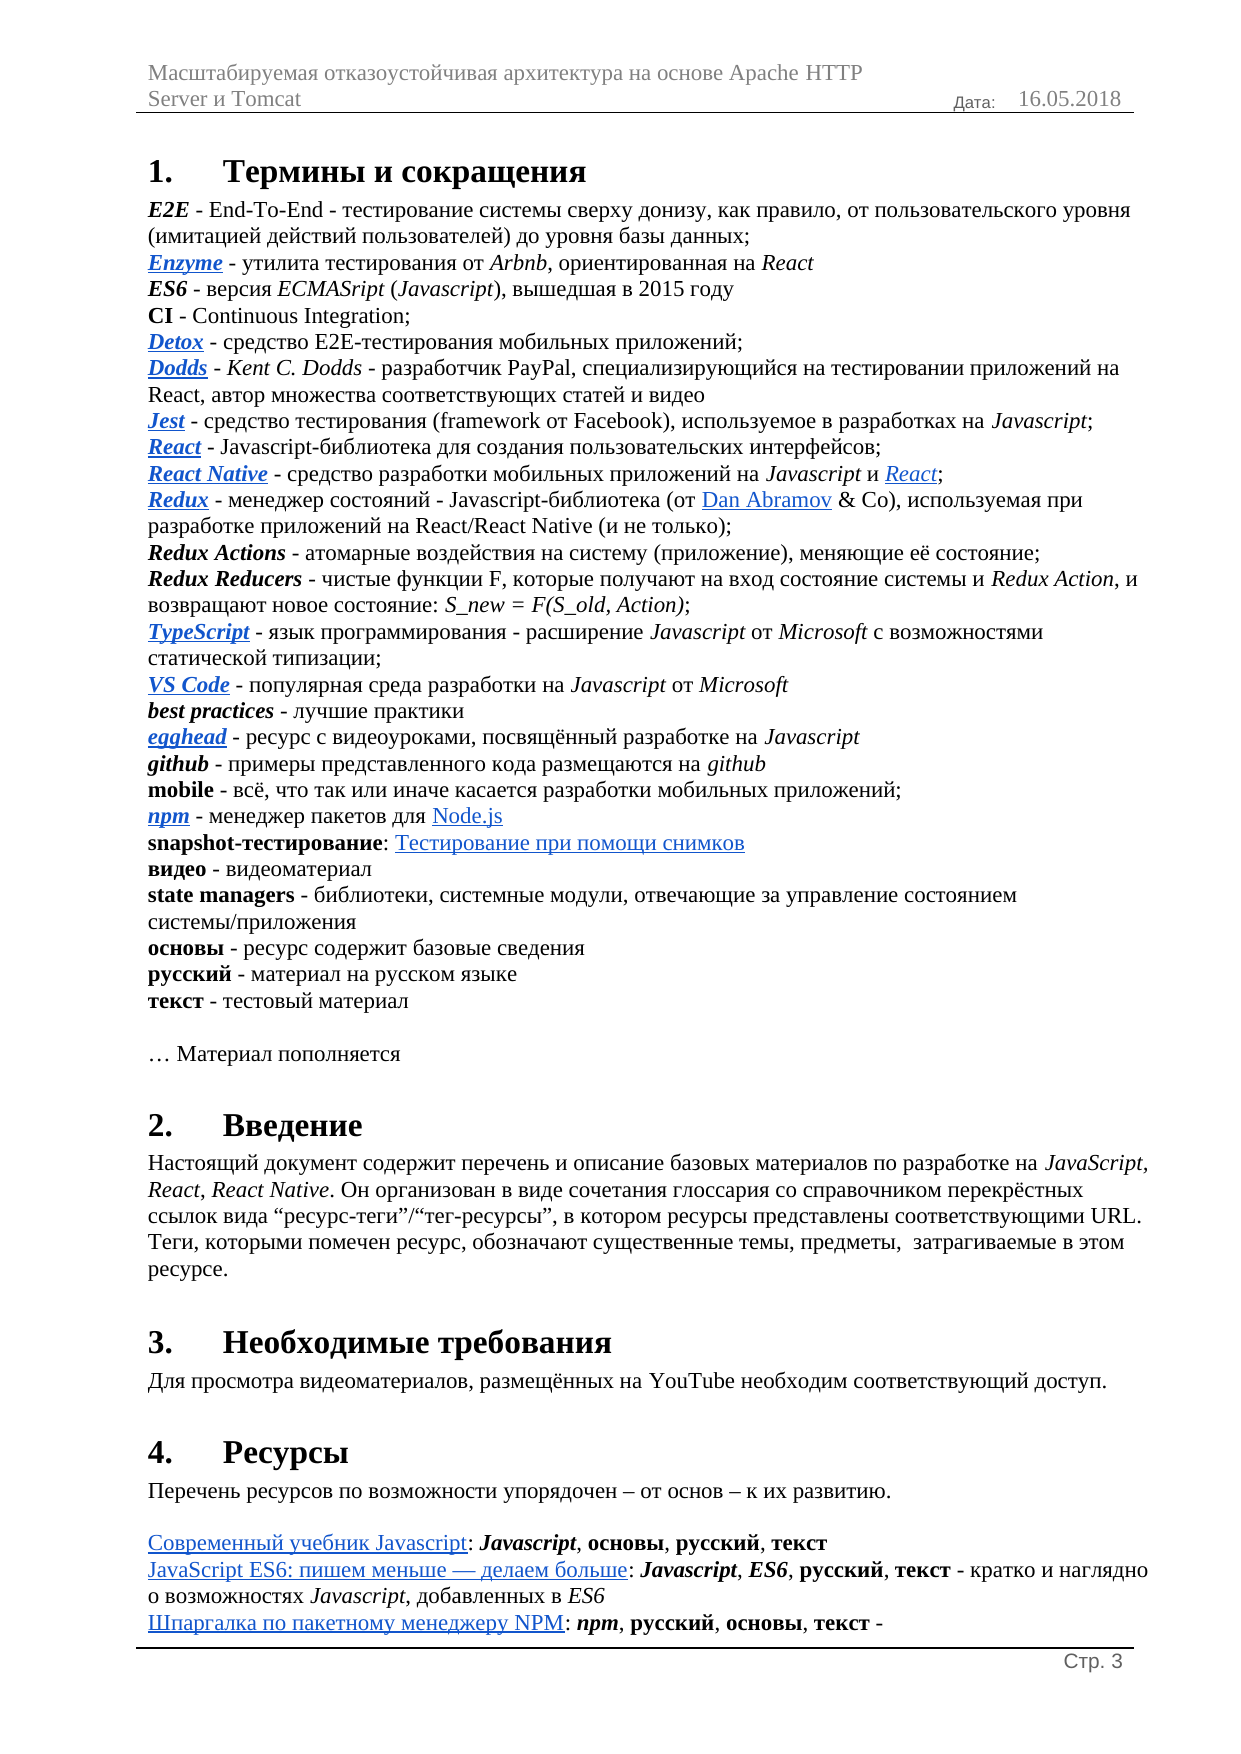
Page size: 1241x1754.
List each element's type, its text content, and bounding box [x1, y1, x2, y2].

text Современный учебник Javascript: Javascript, основы, русский, текст [148, 1529, 1152, 1556]
text npm - менеджер пакетов для Node.js [148, 802, 1152, 829]
text русский - материал на русском языке [148, 961, 1152, 987]
text Теги, которыми помечен ресурс, обозначают существенные темы, предметы, затрагиваемые в этом ресурсе. [148, 1228, 1152, 1281]
text state managers - библиотеки, системные модули, отвечающие за управление состоянием системы/приложения [148, 881, 1152, 934]
text основы - ресурс содержит базовые сведения [148, 934, 1152, 961]
text VS Code - популярная среда разработки на Javascript от Microsoft [148, 671, 1152, 697]
text Dodds - Kent C. Dodds - разработчик PayPal, специализирующийся на тестировании приложений на React, автор множества соответствующих статей и видео [148, 354, 1152, 407]
text best practices - лучшие практики [148, 697, 1152, 723]
text Redux Actions - атомарные воздействия на систему (приложение), меняющие её состояние; [148, 539, 1152, 565]
text Шпаргалка по пакетному менеджеру NPM: npm, русский, основы, текст - [148, 1608, 1152, 1635]
subtitle Термины и сокращения [148, 152, 1152, 190]
text Redux Reducers - чистые функции F, которые получают на вход состояние системы и Redux Action, и возвращают новое состояние: S_new = F(S_old, Action); [148, 565, 1152, 618]
text React - Javascript-библиотека для создания пользовательских интерфейсов; [148, 433, 1152, 460]
subtitle Введение [148, 1105, 1152, 1143]
text видео - видеоматериал [148, 855, 1152, 881]
text TypeScript - язык программирования - расширение Javascript от Microsoft с возможностями статической типизации; [148, 618, 1152, 671]
text mobile - всё, что так или иначе касается разработки мобильных приложений; [148, 776, 1152, 802]
text React Native - средство разработки мобильных приложений на Javascript и React; [148, 460, 1152, 486]
text egghead - ресурс с видеоуроками, посвящённый разработке на Javascript [148, 723, 1152, 750]
text snapshot-тестирование: Тестирование при помощи снимков [148, 829, 1152, 855]
text … Материал пополняется [148, 1039, 1152, 1066]
text Detox - средство E2E-тестирования мобильных приложений; [148, 328, 1152, 354]
text JavaScript ES6: пишем меньше — делаем больше: Javascript, ES6, русский, текст - кратко и наглядно о возможностях Javascript, добавленных в ES6 [148, 1556, 1152, 1608]
text E2E - End-To-End - тестирование системы сверху донизу, как правило, от пользовательского уровня (имитацией действий пользователей) до уровня базы данных; [148, 196, 1152, 249]
text Jest - средство тестирования (framework от Facebook), используемое в разработках на Javascript; [148, 407, 1152, 433]
text Для просмотра видеоматериалов, размещённых на YouTube необходим соответствующий доступ. [148, 1367, 1152, 1393]
text github - примеры представленного кода размещаются на github [148, 750, 1152, 776]
text Настоящий документ содержит перечень и описание базовых материалов по разработке на JavaScript, React, React Native. Он организован в виде сочетания глоссария со справочником перекрёстных ссылок вида “ресурс-теги”/“тег-ресурсы”, в котором ресурсы представлены соответствующими URL. [148, 1149, 1152, 1228]
text Redux - менеджер состояний - Javascript-библиотека (от Dan Abramov & Co), используемая при разработке приложений на React/React Native (и не только); [148, 486, 1152, 539]
text текст - тестовый материал [148, 987, 1152, 1013]
text ES6 - версия ECMASript (Javascript), вышедшая в 2015 году [148, 275, 1152, 302]
subtitle Необходимые требования [148, 1322, 1152, 1361]
text Перечень ресурсов по возможности упорядочен – от основ – к их развитию. [148, 1477, 1152, 1503]
text Enzyme - утилита тестирования от Arbnb, ориентированная на React [148, 249, 1152, 275]
text CI - Continuous Integration; [148, 302, 1152, 328]
subtitle Ресурсы [148, 1432, 1152, 1471]
